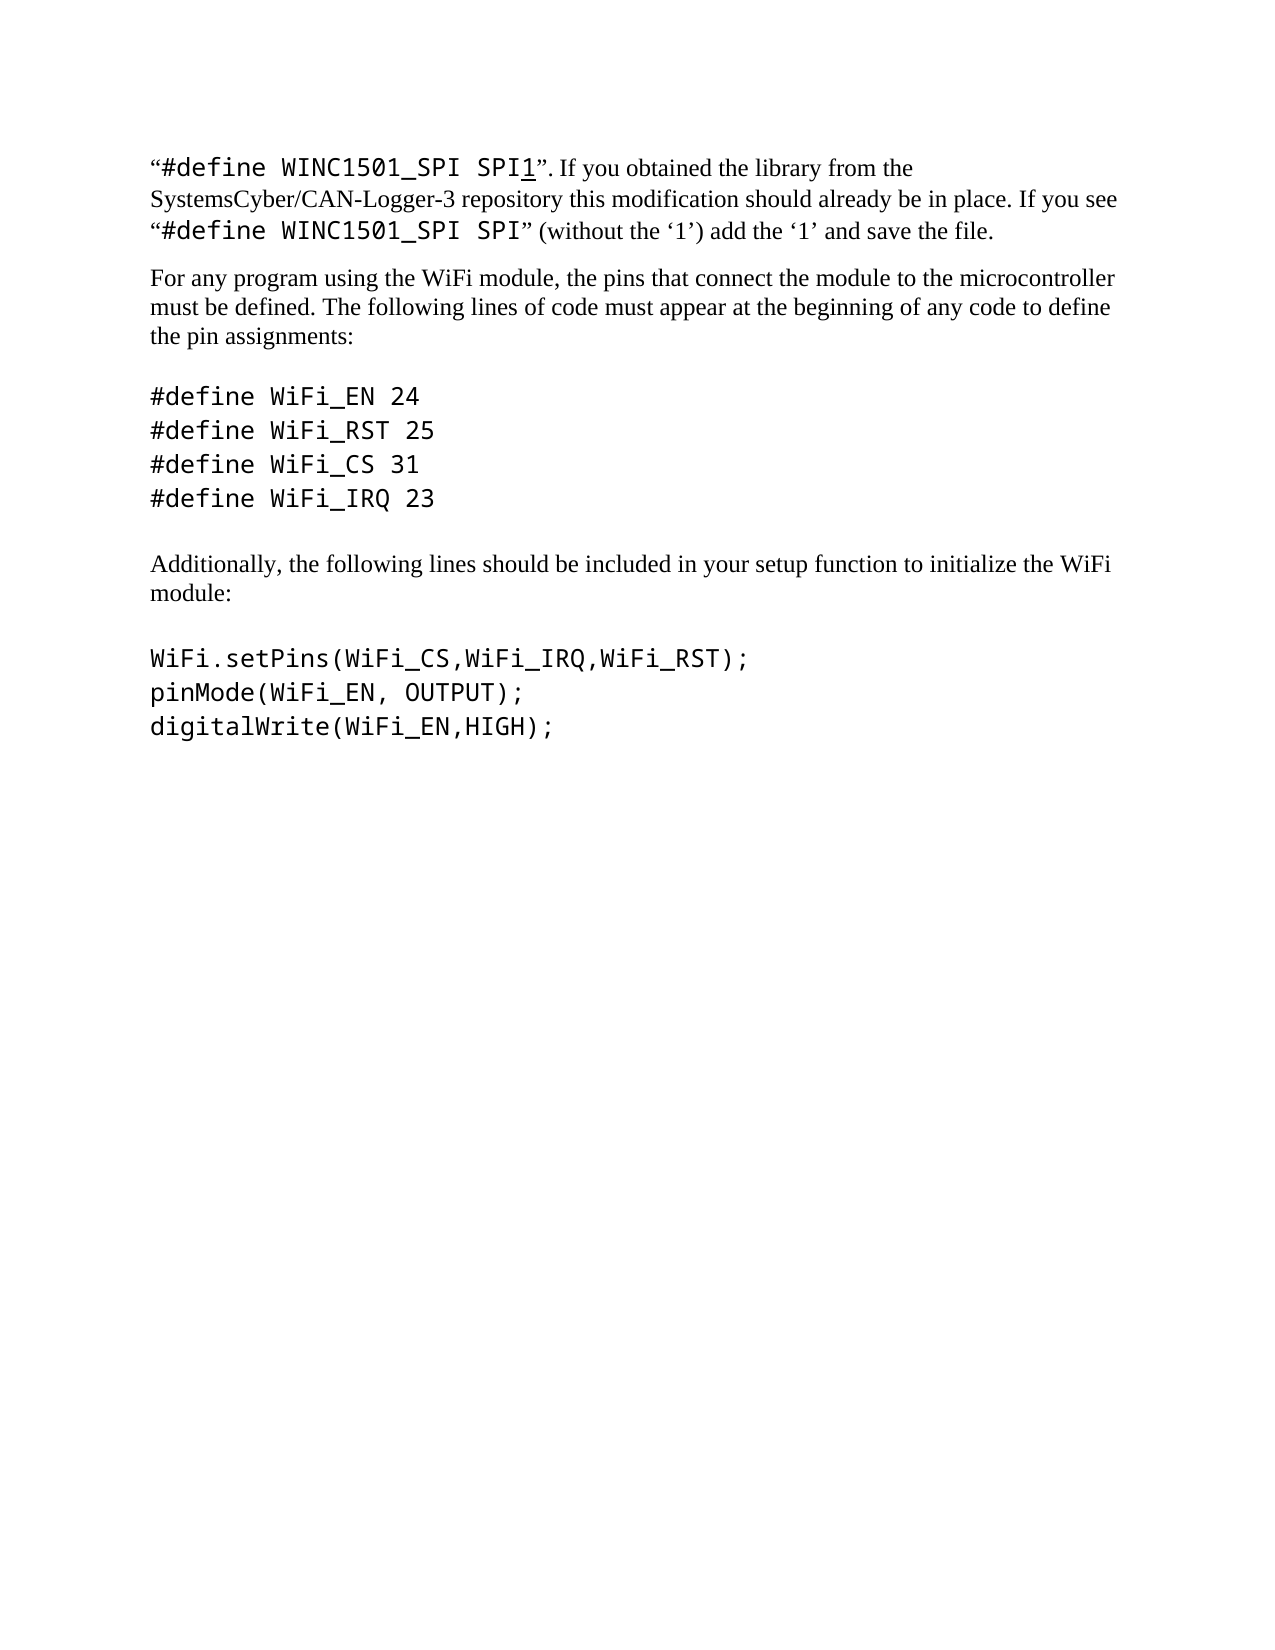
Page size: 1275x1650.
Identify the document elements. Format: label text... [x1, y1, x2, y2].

text #define WiFi_RST 25 [150, 413, 1125, 447]
text #define WiFi_IRQ 23 [150, 481, 1125, 515]
text #define WiFi_CS 31 [150, 447, 1125, 481]
text Additionally, the following lines should be included in your setup function to initialize the WiFi module: [150, 549, 1125, 606]
text WiFi.setPins(WiFi_CS,WiFi_IRQ,WiFi_RST); [150, 640, 1125, 674]
text pinMode(WiFi_EN, OUTPUT); [150, 674, 1125, 708]
text For any program using the WiFi module, the pins that connect the module to the microcontroller must be defined. The following lines of code must appear at the beginning of any code to define the pin assignments: [150, 263, 1125, 350]
text #define WiFi_EN 24 [150, 378, 1125, 413]
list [150, 150, 1125, 247]
text digitalWrite(WiFi_EN,HIGH); [150, 708, 1125, 743]
